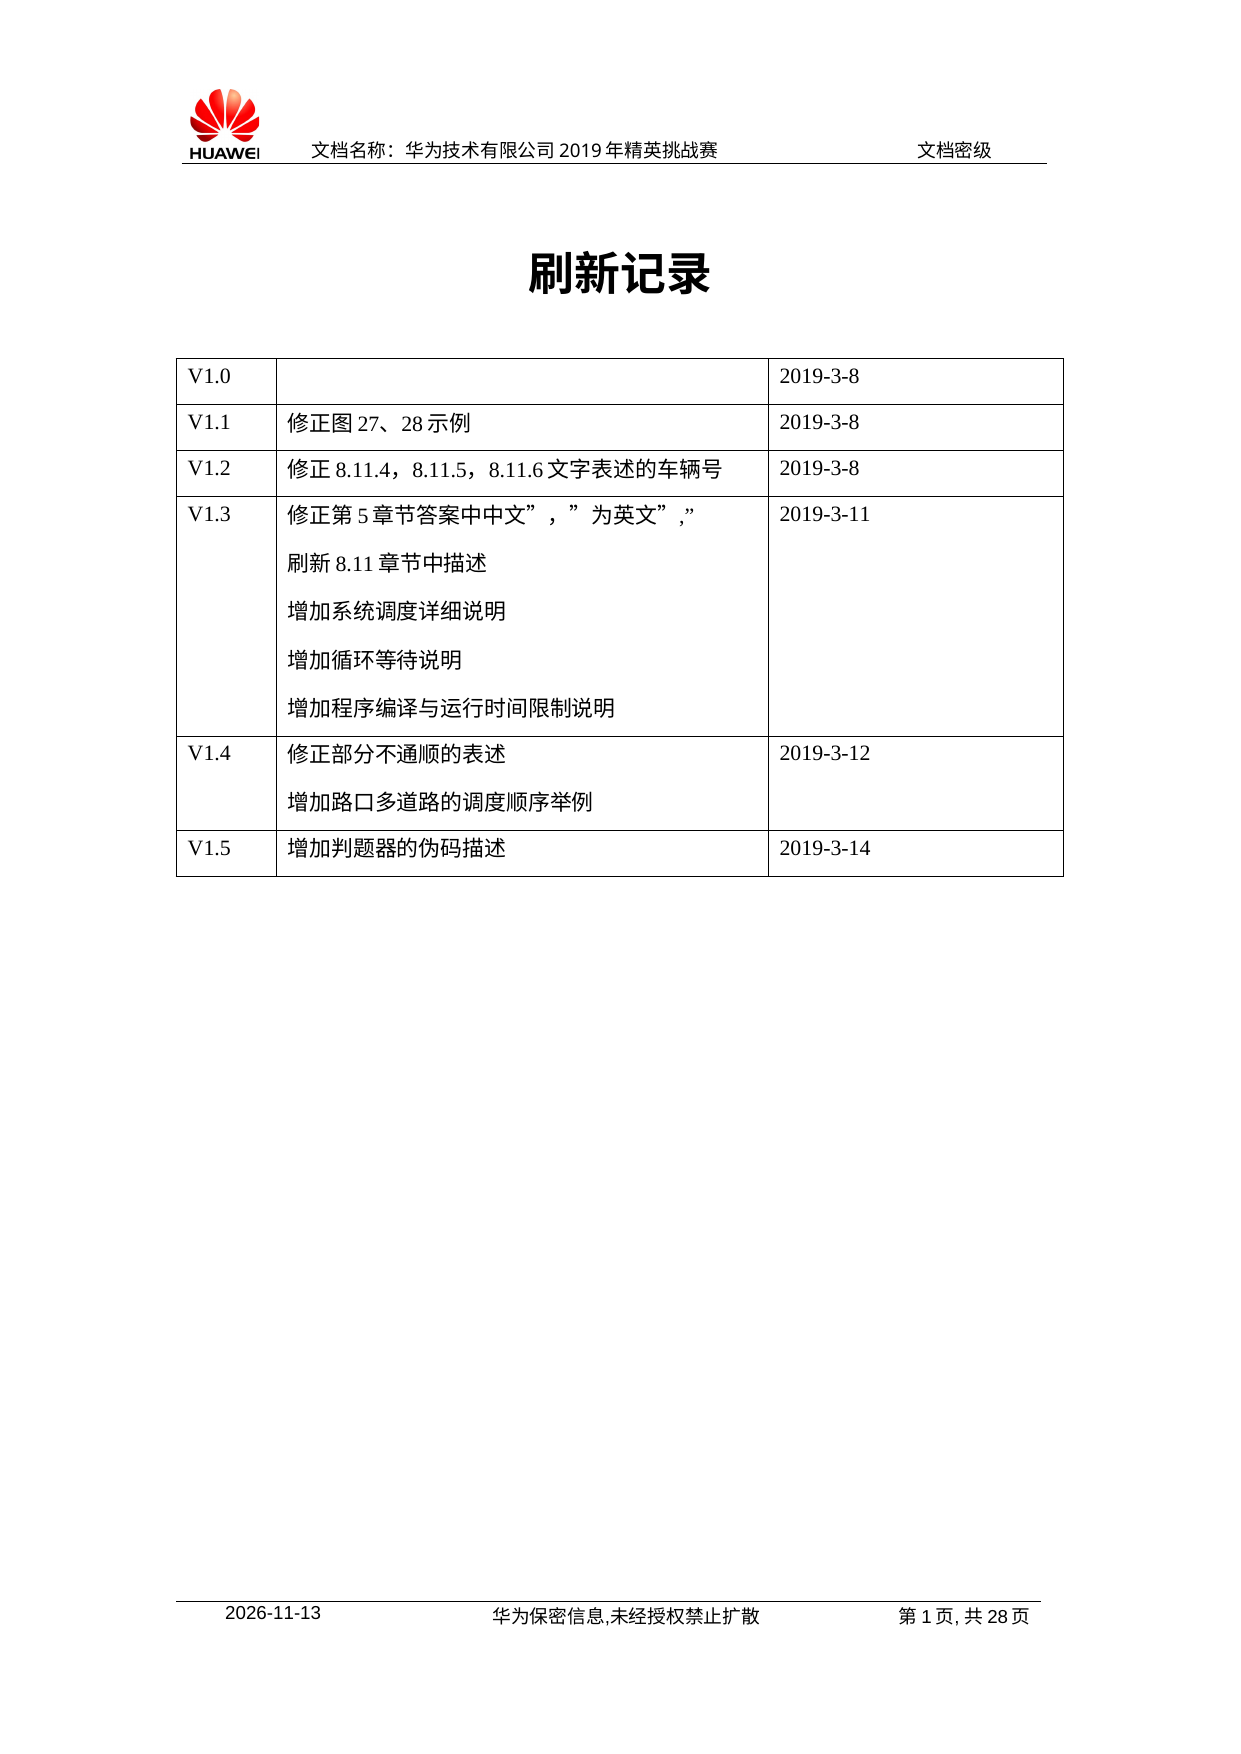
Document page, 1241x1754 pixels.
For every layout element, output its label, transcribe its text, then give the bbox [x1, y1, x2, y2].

table_cell V1.5 [177, 831, 276, 876]
table_cell 修正8.11.4，8.11.5，8.11.6文字表述的车辆号 [277, 451, 768, 496]
table_cell V1.3 [177, 497, 276, 736]
table_header V1.0 [177, 359, 276, 404]
table_cell 2019-3-8 [769, 405, 1063, 450]
title 刷新记录 [187, 221, 1053, 319]
table_cell 修正第5章节答案中中文”，”为英文”,” 刷新8.11章节中描述 增加系统调度详细说明 增加循环等待说明 增加程序编译与运行时间限制说明 [277, 497, 768, 736]
table_cell 修正部分不通顺的表述 增加路口多道路的调度顺序举例 [277, 737, 768, 830]
table_header 2019-3-8 [769, 359, 1063, 404]
table_cell 增加判题器的伪码描述 [277, 831, 768, 876]
table_header [277, 359, 768, 404]
table_cell V1.1 [177, 405, 276, 450]
table_cell 修正图27、28示例 [277, 405, 768, 450]
table_cell 2019-3-8 [769, 451, 1063, 496]
table_cell V1.4 [177, 737, 276, 830]
table_cell 2019-3-11 [769, 497, 1063, 736]
table_cell V1.2 [177, 451, 276, 496]
picture [190, 89, 260, 159]
table_cell 2019-3-14 [769, 831, 1063, 876]
table_cell 2019-3-12 [769, 737, 1063, 830]
